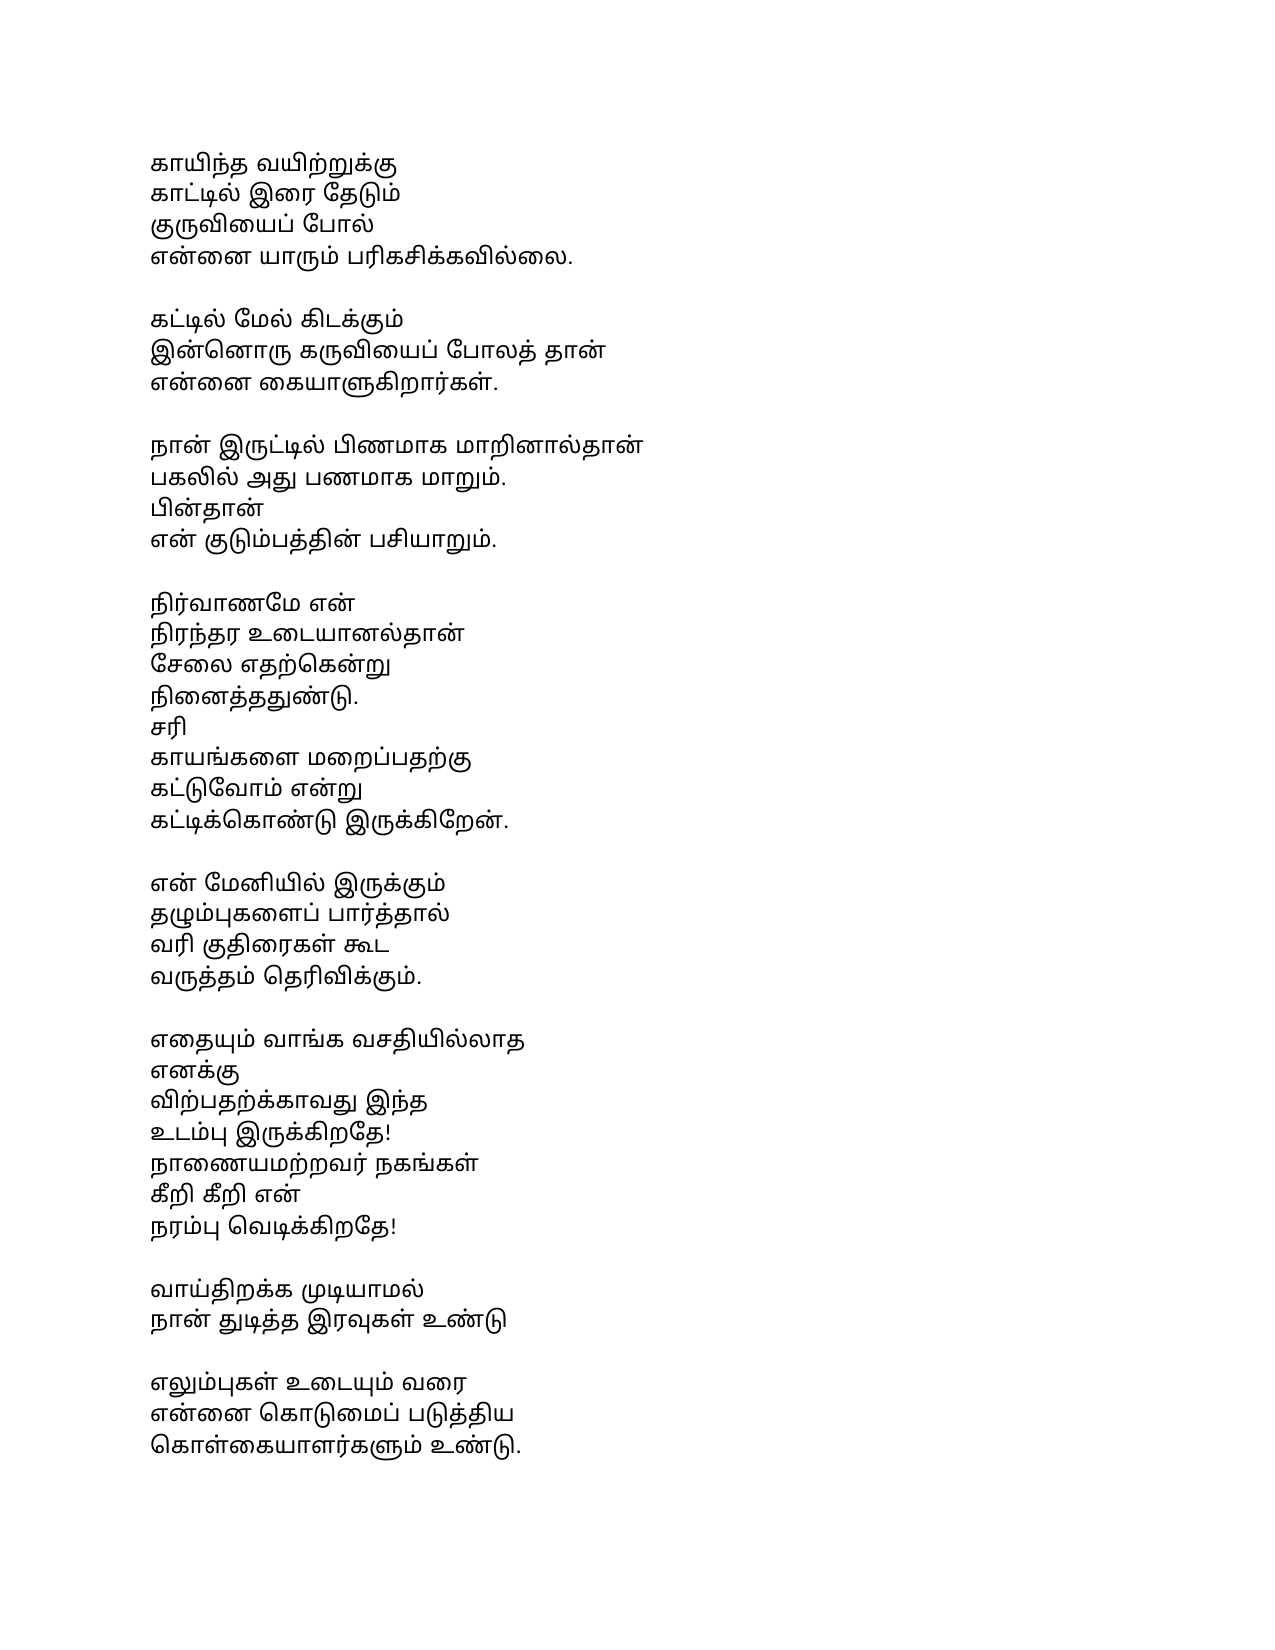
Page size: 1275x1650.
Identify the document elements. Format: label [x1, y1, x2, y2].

text [150, 150, 1125, 1491]
